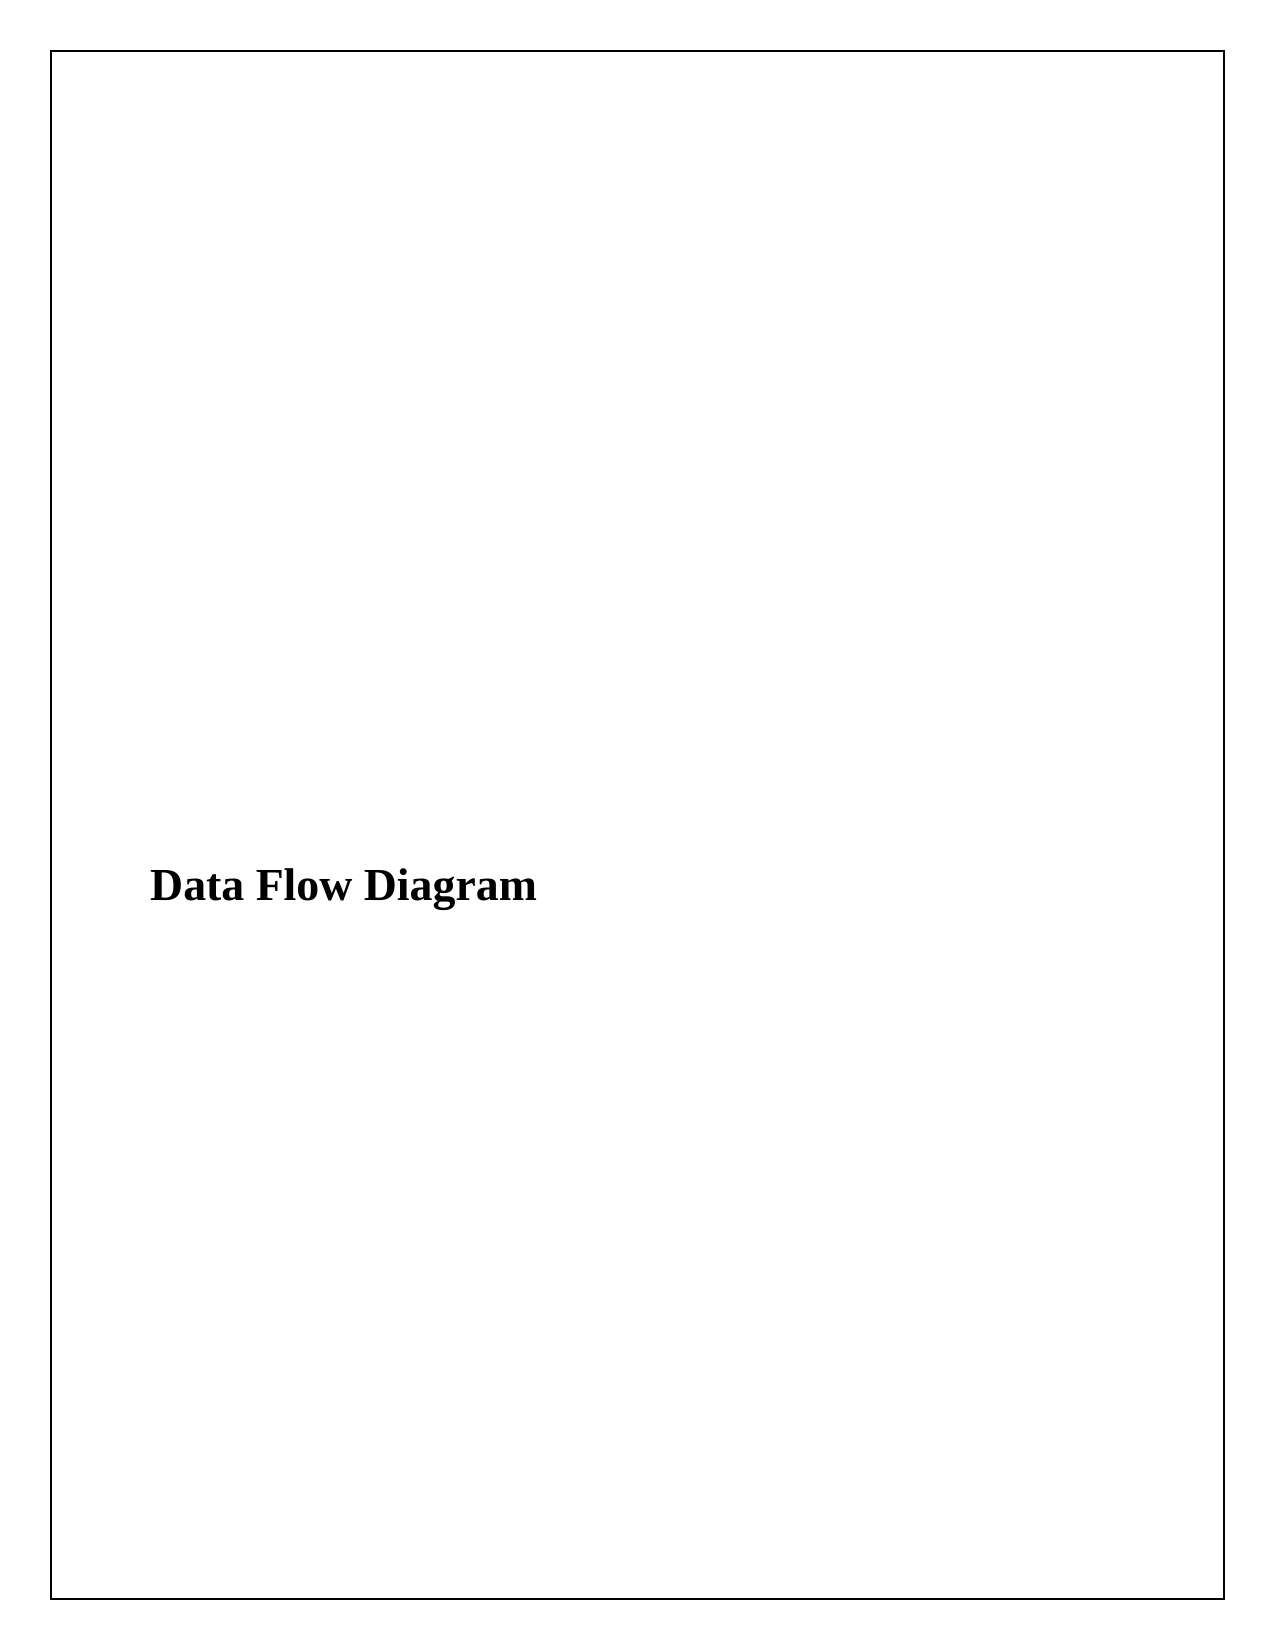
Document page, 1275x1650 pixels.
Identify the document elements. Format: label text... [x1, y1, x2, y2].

text Data Flow Diagram [150, 857, 1125, 910]
